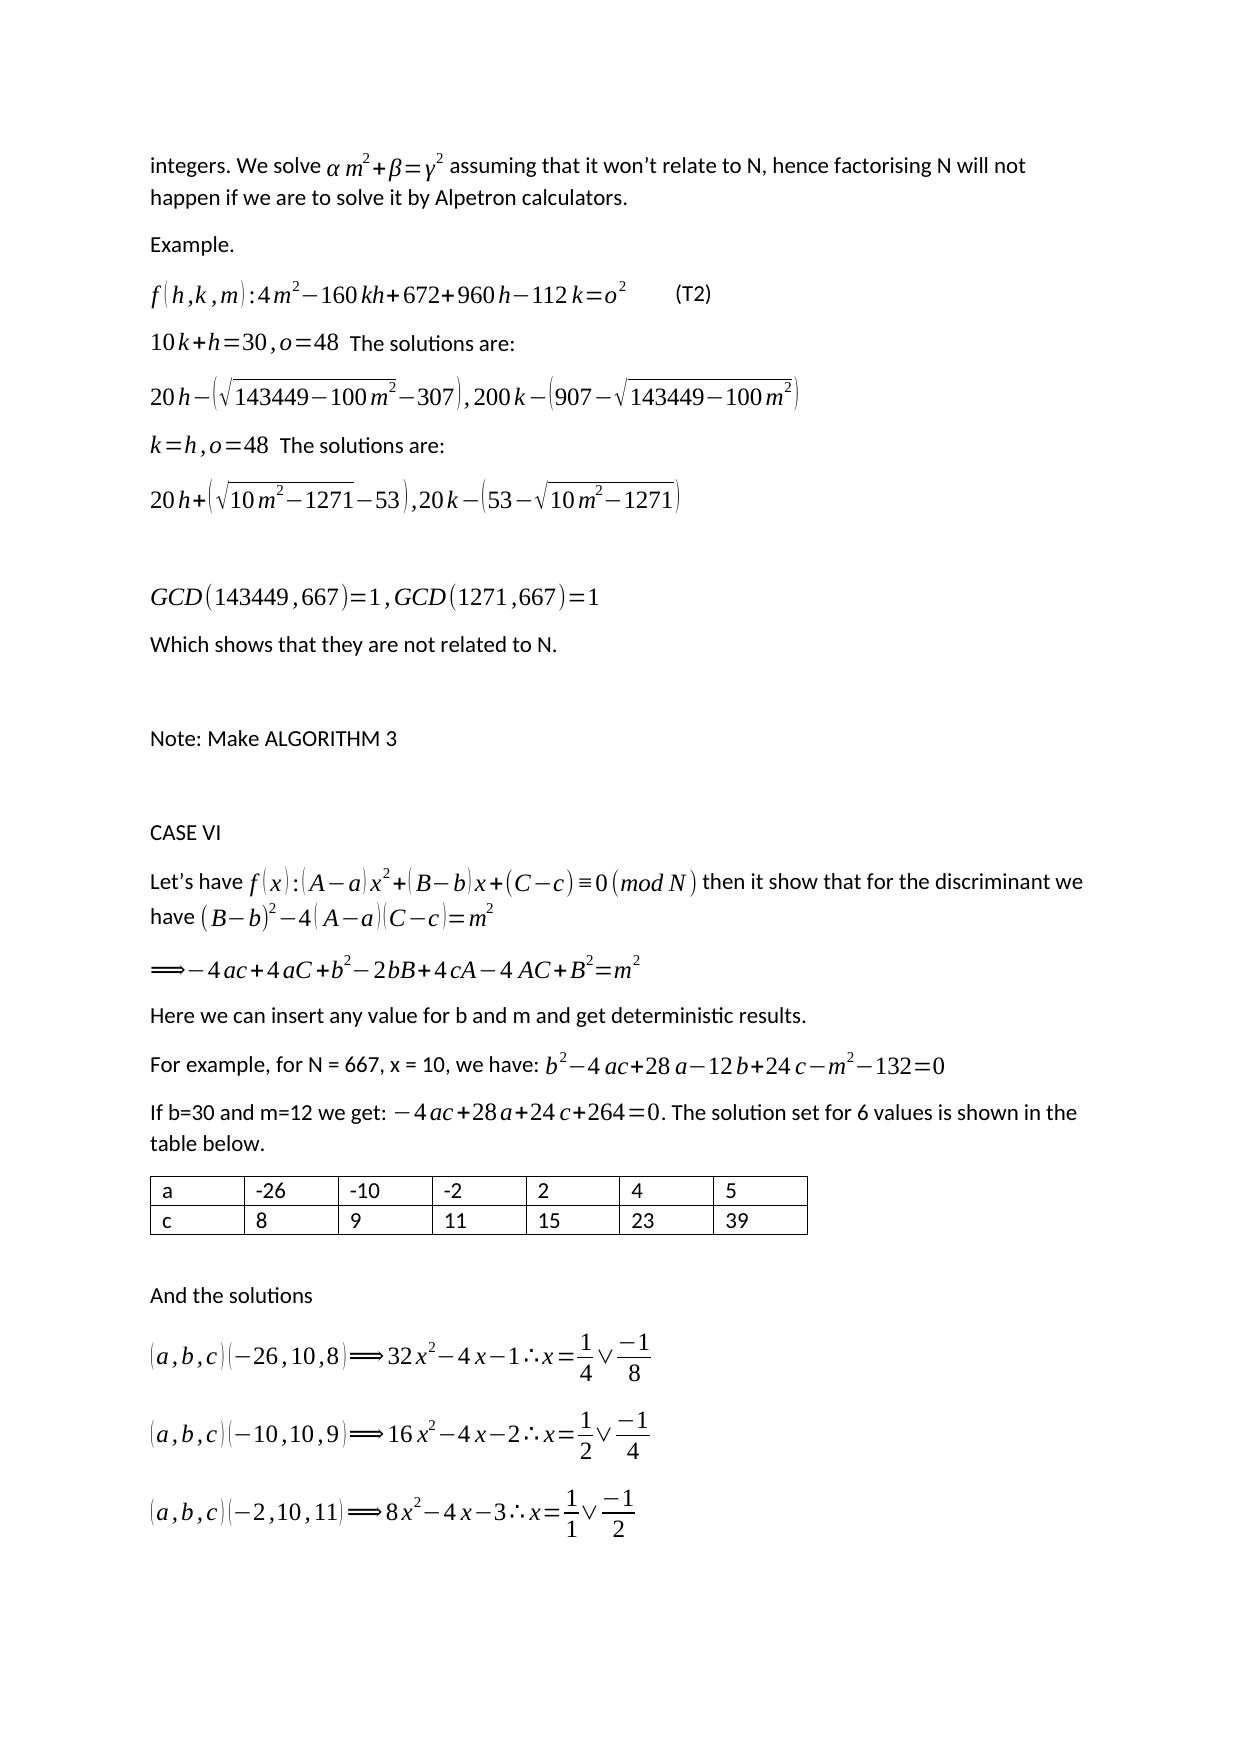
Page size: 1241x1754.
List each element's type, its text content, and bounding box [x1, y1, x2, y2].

text Let’s have then it show that for the discriminant we have [150, 865, 1090, 933]
text Which shows that they are not related to N. [150, 630, 1090, 658]
table_header a [151, 1177, 244, 1205]
table_cell 8 [245, 1206, 338, 1234]
table_cell 15 [527, 1206, 619, 1234]
table_cell 11 [433, 1206, 526, 1234]
text And the solutions [150, 1282, 1090, 1310]
table_cell c [151, 1206, 244, 1234]
text (T2) [150, 277, 1090, 310]
table_header -10 [339, 1177, 432, 1205]
table_header -26 [245, 1177, 338, 1205]
table_header 4 [620, 1177, 713, 1205]
text Here we can insert any value for b and m and get deterministic results. [150, 1002, 1090, 1030]
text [150, 150, 1090, 211]
table_cell 23 [620, 1206, 713, 1234]
text CASE VI [150, 818, 1090, 846]
table_header -2 [433, 1177, 526, 1205]
text Example. [150, 230, 1090, 258]
text Note: Make ALGORITHM 3 [150, 724, 1090, 752]
table_cell 9 [339, 1206, 432, 1234]
table_header 5 [714, 1177, 807, 1205]
text The solutions are: [150, 432, 1090, 460]
table_cell 39 [714, 1206, 807, 1234]
table_header 2 [527, 1177, 619, 1205]
text The solutions are: [150, 329, 1090, 357]
text For example, for N = 667, x = 10, we have: [150, 1048, 1090, 1080]
text If b=30 and m=12 we get: . The solution set for 6 values is shown in the table below. [150, 1098, 1090, 1157]
